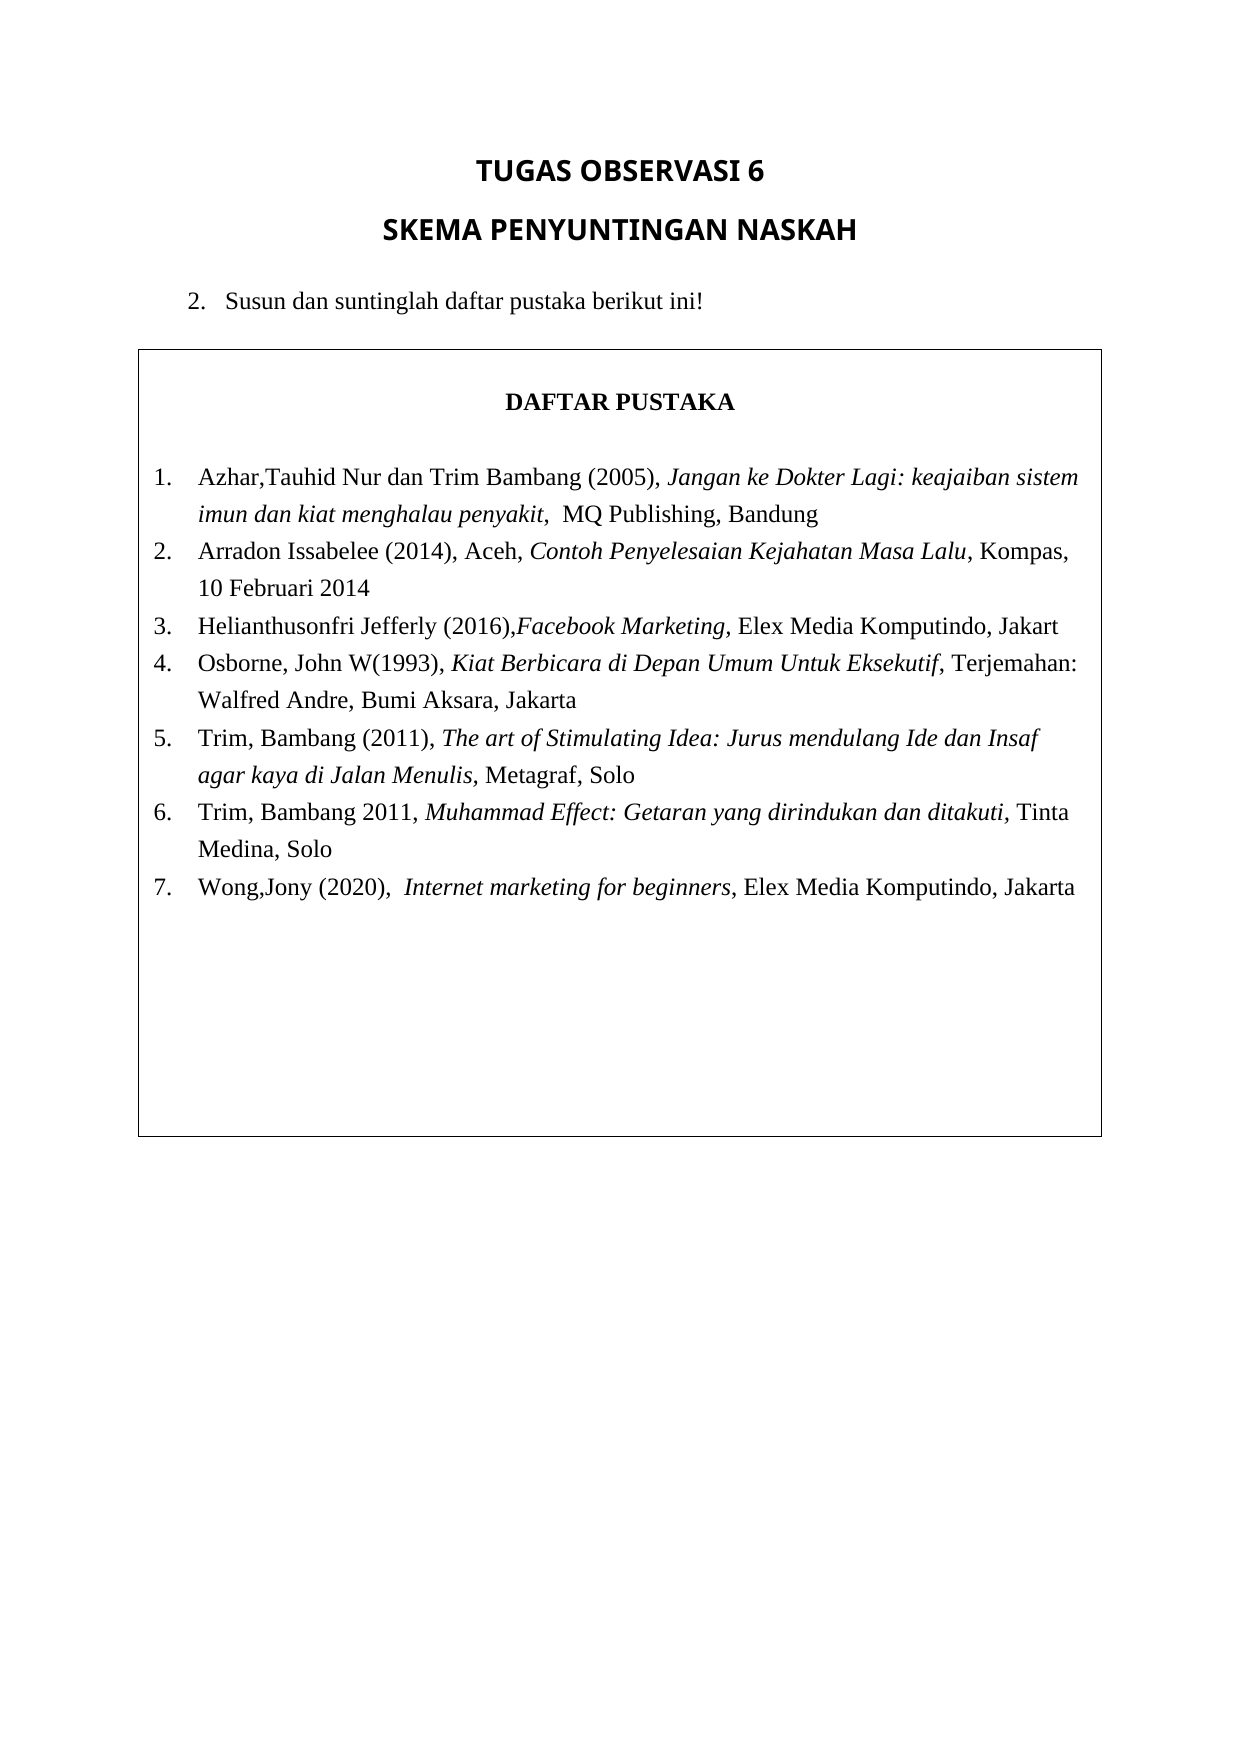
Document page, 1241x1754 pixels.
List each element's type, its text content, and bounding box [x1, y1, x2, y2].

text TUGAS OBSERVASI 6 [150, 150, 1090, 190]
text SKEMA PENYUNTINGAN NASKAH [150, 209, 1090, 249]
table_header DAFTAR PUSTAKA Azhar,Tauhid Nur dan Trim Bambang (2005), Jangan ke Dokter Lagi: keajaiban sistem imun dan kiat menghalau penyakit, MQ Publishing, Bandung Arradon Issabelee (2014), Aceh, Contoh Penyelesaian Kejahatan Masa Lalu, Kompas, 10 Februari 2014 Helianthusonfri Jefferly (2016),Facebook Marketing, Elex Media Komputindo, Jakart Osborne, John W(1993), Kiat Berbicara di Depan Umum Untuk Eksekutif, Terjemahan: Walfred Andre, Bumi Aksara, Jakarta Trim, Bambang (2011), The art of Stimulating Idea: Jurus mendulang Ide dan Insaf agar kaya di Jalan Menulis, Metagraf, Solo Trim, Bambang 2011, Muhammad Effect: Getaran yang dirindukan dan ditakuti, Tinta Medina, Solo Wong,Jony (2020), Internet marketing for beginners, Elex Media Komputindo, Jakarta [139, 350, 1101, 1136]
list Susun dan suntinglah daftar pustaka berikut ini! [187, 286, 1090, 315]
